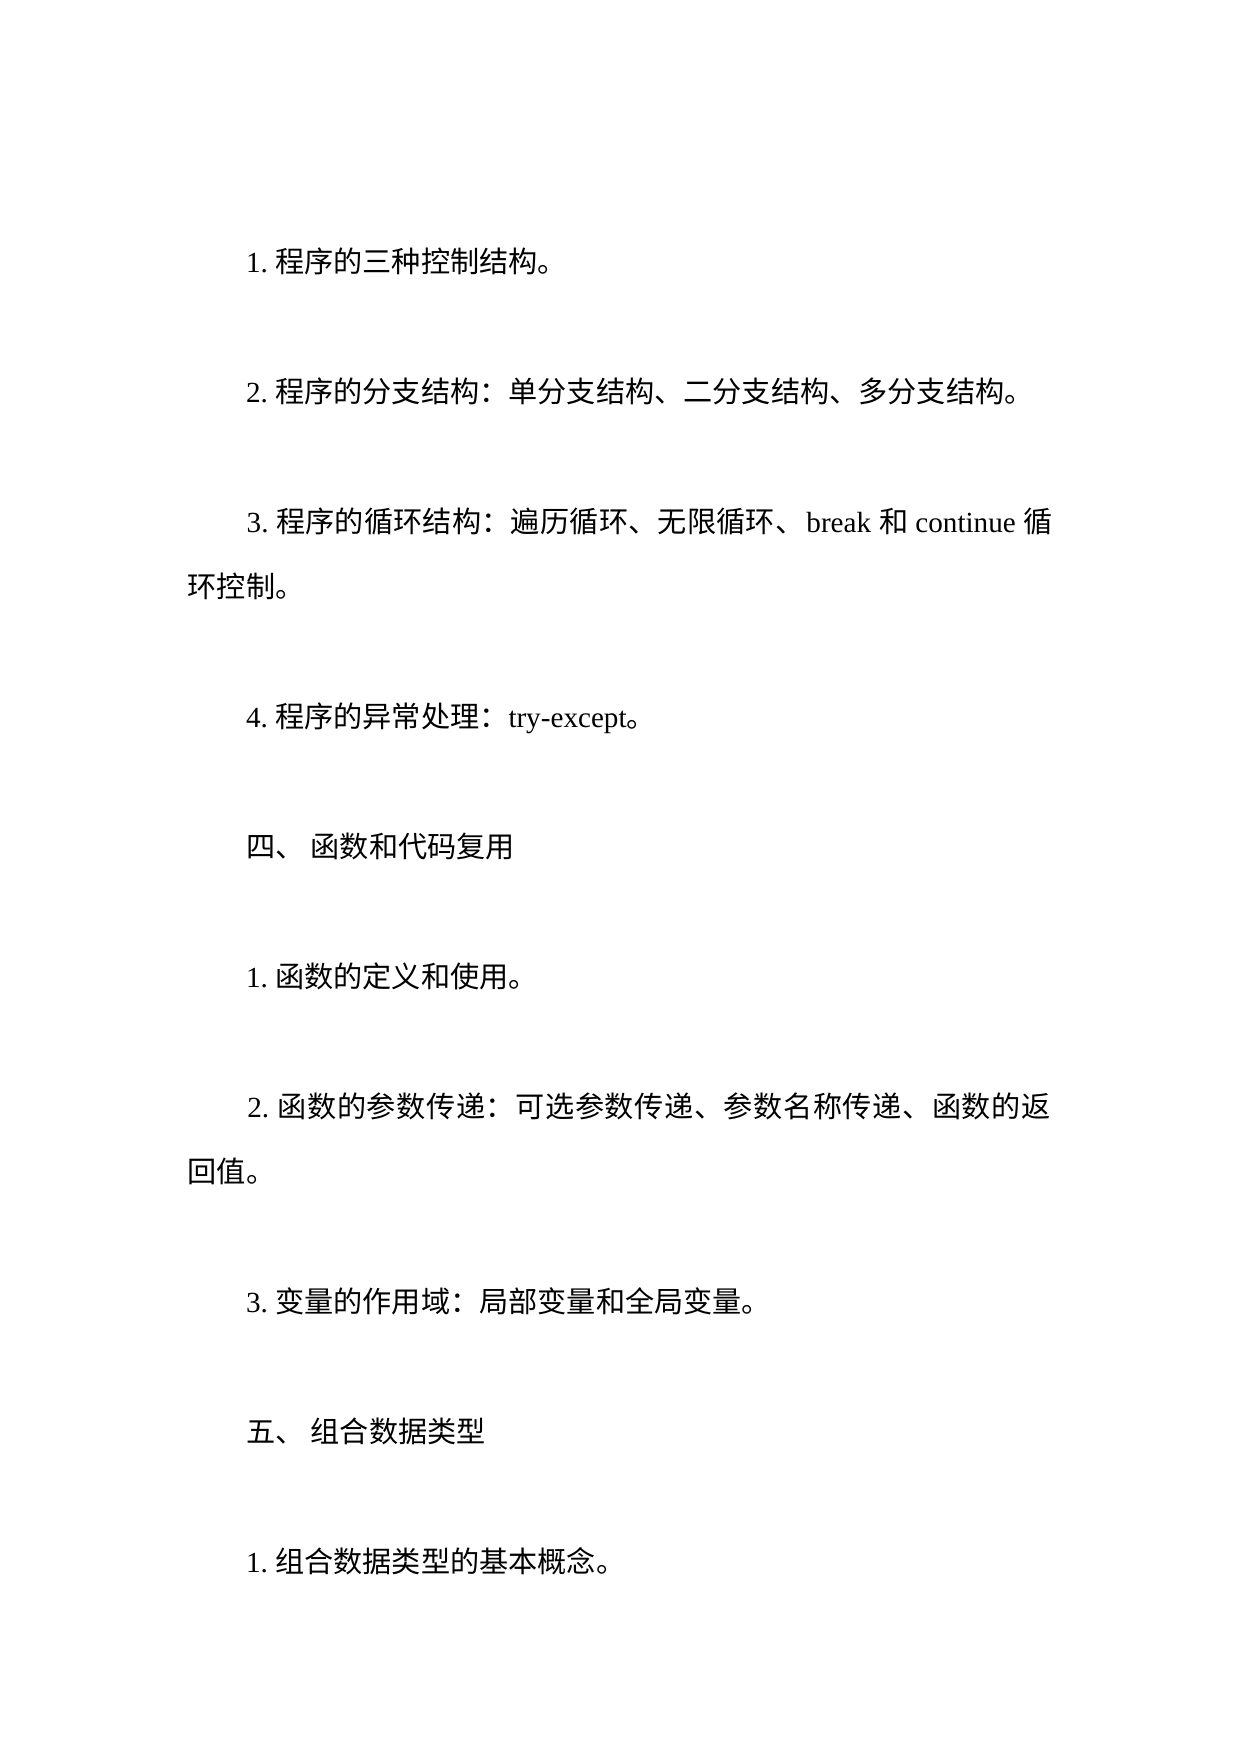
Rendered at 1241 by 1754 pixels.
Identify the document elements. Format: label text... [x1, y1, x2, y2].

text 3. 程序的循环结构：遍历循环、无限循环、break 和 continue 循环控制。 [187, 487, 1053, 617]
text 五、 组合数据类型 [187, 1397, 1053, 1462]
text 1. 组合数据类型的基本概念。 [187, 1527, 1053, 1592]
text 3. 变量的作用域：局部变量和全局变量。 [187, 1267, 1053, 1332]
text 2. 程序的分支结构：单分支结构、二分支结构、多分支结构。 [187, 357, 1053, 422]
text 2. 函数的参数传递：可选参数传递、参数名称传递、函数的返回值。 [187, 1072, 1053, 1202]
text 4. 程序的异常处理：try-except。 [187, 682, 1053, 747]
text 1. 程序的三种控制结构。 [187, 227, 1053, 292]
text 四、 函数和代码复用 [187, 812, 1053, 877]
text 1. 函数的定义和使用。 [187, 942, 1053, 1007]
